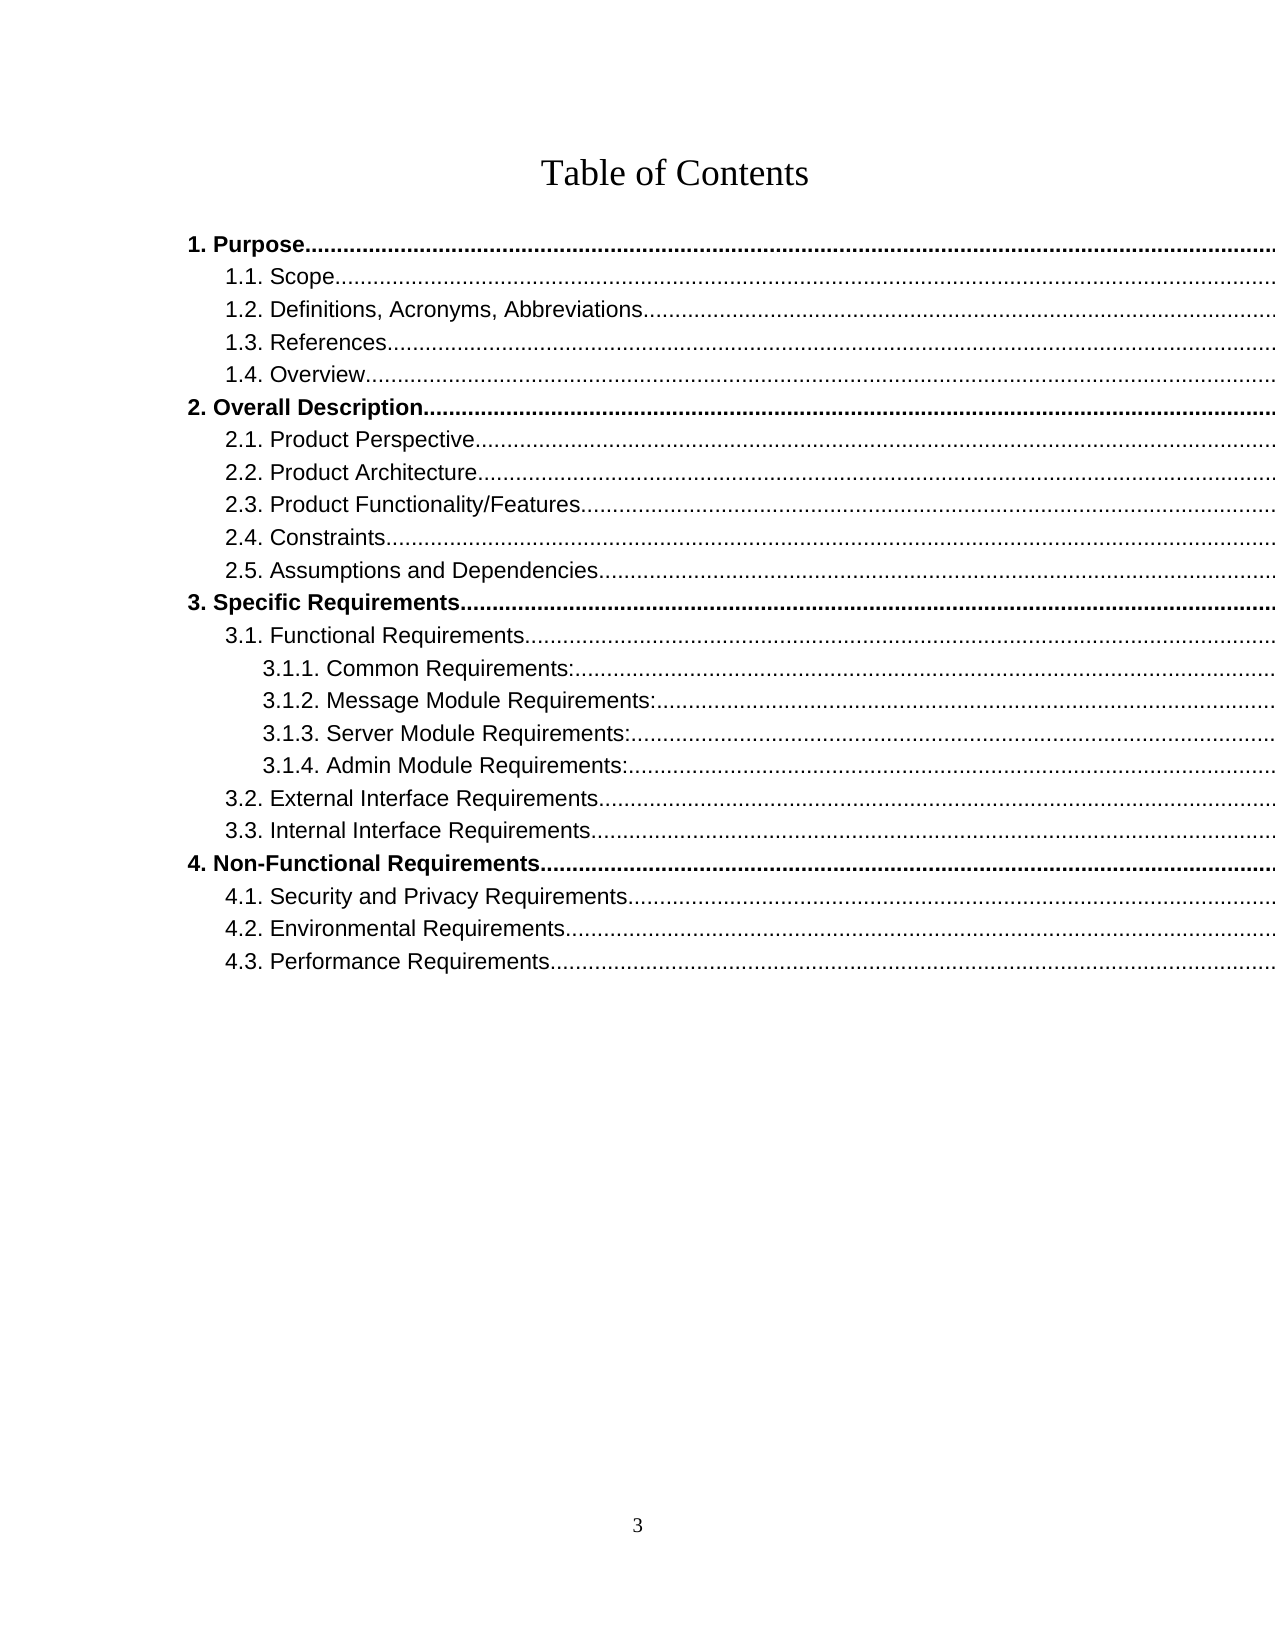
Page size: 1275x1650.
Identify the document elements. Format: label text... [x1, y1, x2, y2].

text Table of Contents [187, 150, 1087, 193]
